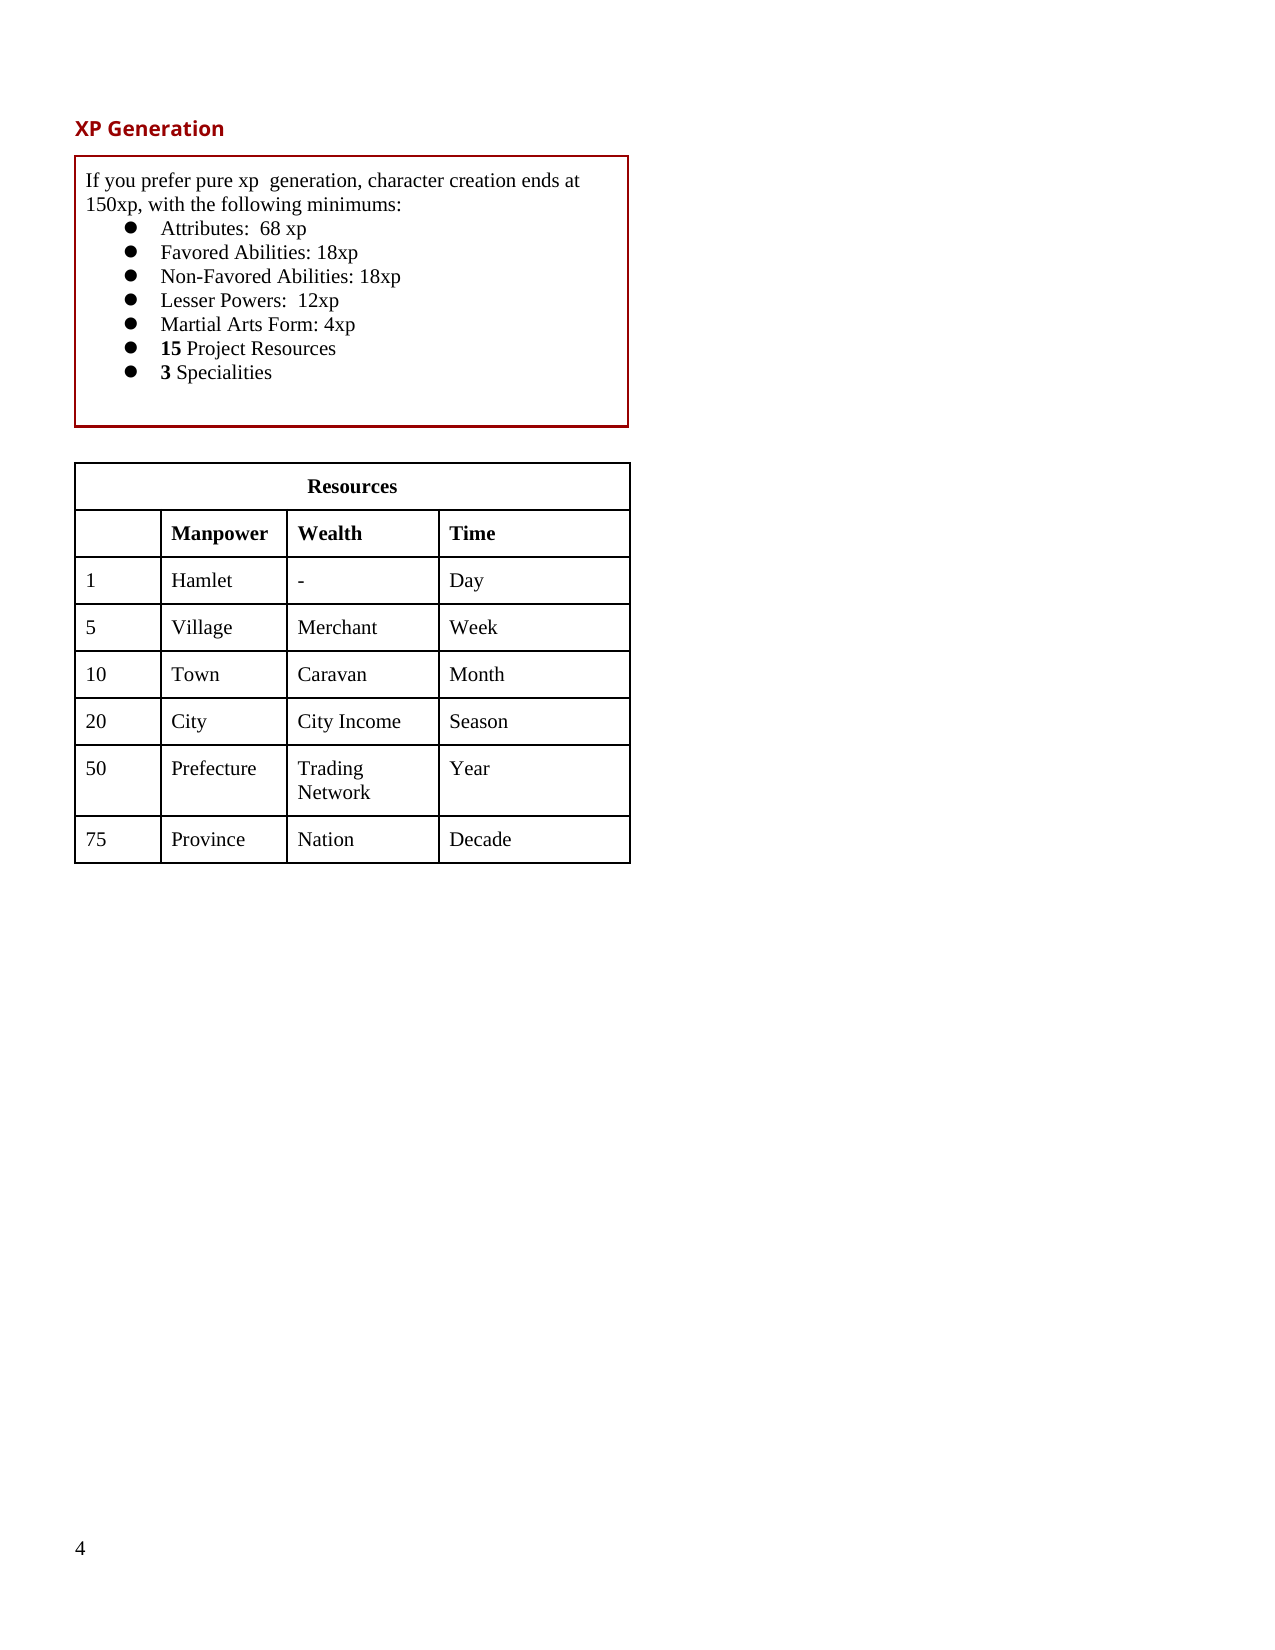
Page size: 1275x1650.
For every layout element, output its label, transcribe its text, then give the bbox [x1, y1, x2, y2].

table_cell Hamlet [162, 558, 286, 603]
table_cell Prefecture [162, 746, 286, 815]
table_cell 1 [76, 558, 160, 603]
table_cell - [288, 558, 438, 603]
table_cell 75 [76, 817, 160, 862]
table_cell City Income [288, 699, 438, 744]
table_cell Day [440, 558, 629, 603]
table_cell Decade [440, 817, 629, 862]
table_cell Wealth [288, 511, 438, 556]
table_cell Caravan [288, 652, 438, 697]
table_cell Week [440, 605, 629, 650]
table_cell Manpower [162, 511, 286, 556]
text XP Generation [75, 114, 1200, 142]
table_cell Season [440, 699, 629, 744]
table_cell Merchant [288, 605, 438, 650]
table_cell City [162, 699, 286, 744]
table_cell 10 [76, 652, 160, 697]
table_cell Trading Network [288, 746, 438, 815]
table_cell Town [162, 652, 286, 697]
table_cell 20 [76, 699, 160, 744]
table_cell [76, 511, 160, 556]
table_cell 5 [76, 605, 160, 650]
table_header Resources [76, 464, 629, 509]
table_cell 50 [76, 746, 160, 815]
table_cell Year [440, 746, 629, 815]
table_cell Nation [288, 817, 438, 862]
table_cell Village [162, 605, 286, 650]
table_cell Province [162, 817, 286, 862]
table_header If you prefer pure xp generation, character creation ends at 150xp, with the following minimums: Attributes: 68 xp Favored Abilities: 18xp Non-Favored Abilities: 18xp Lesser Powers: 12xp Martial Arts Form: 4xp 15 Project Resources 3 Specialities [76, 157, 627, 425]
table_cell Time [440, 511, 629, 556]
table_cell Month [440, 652, 629, 697]
